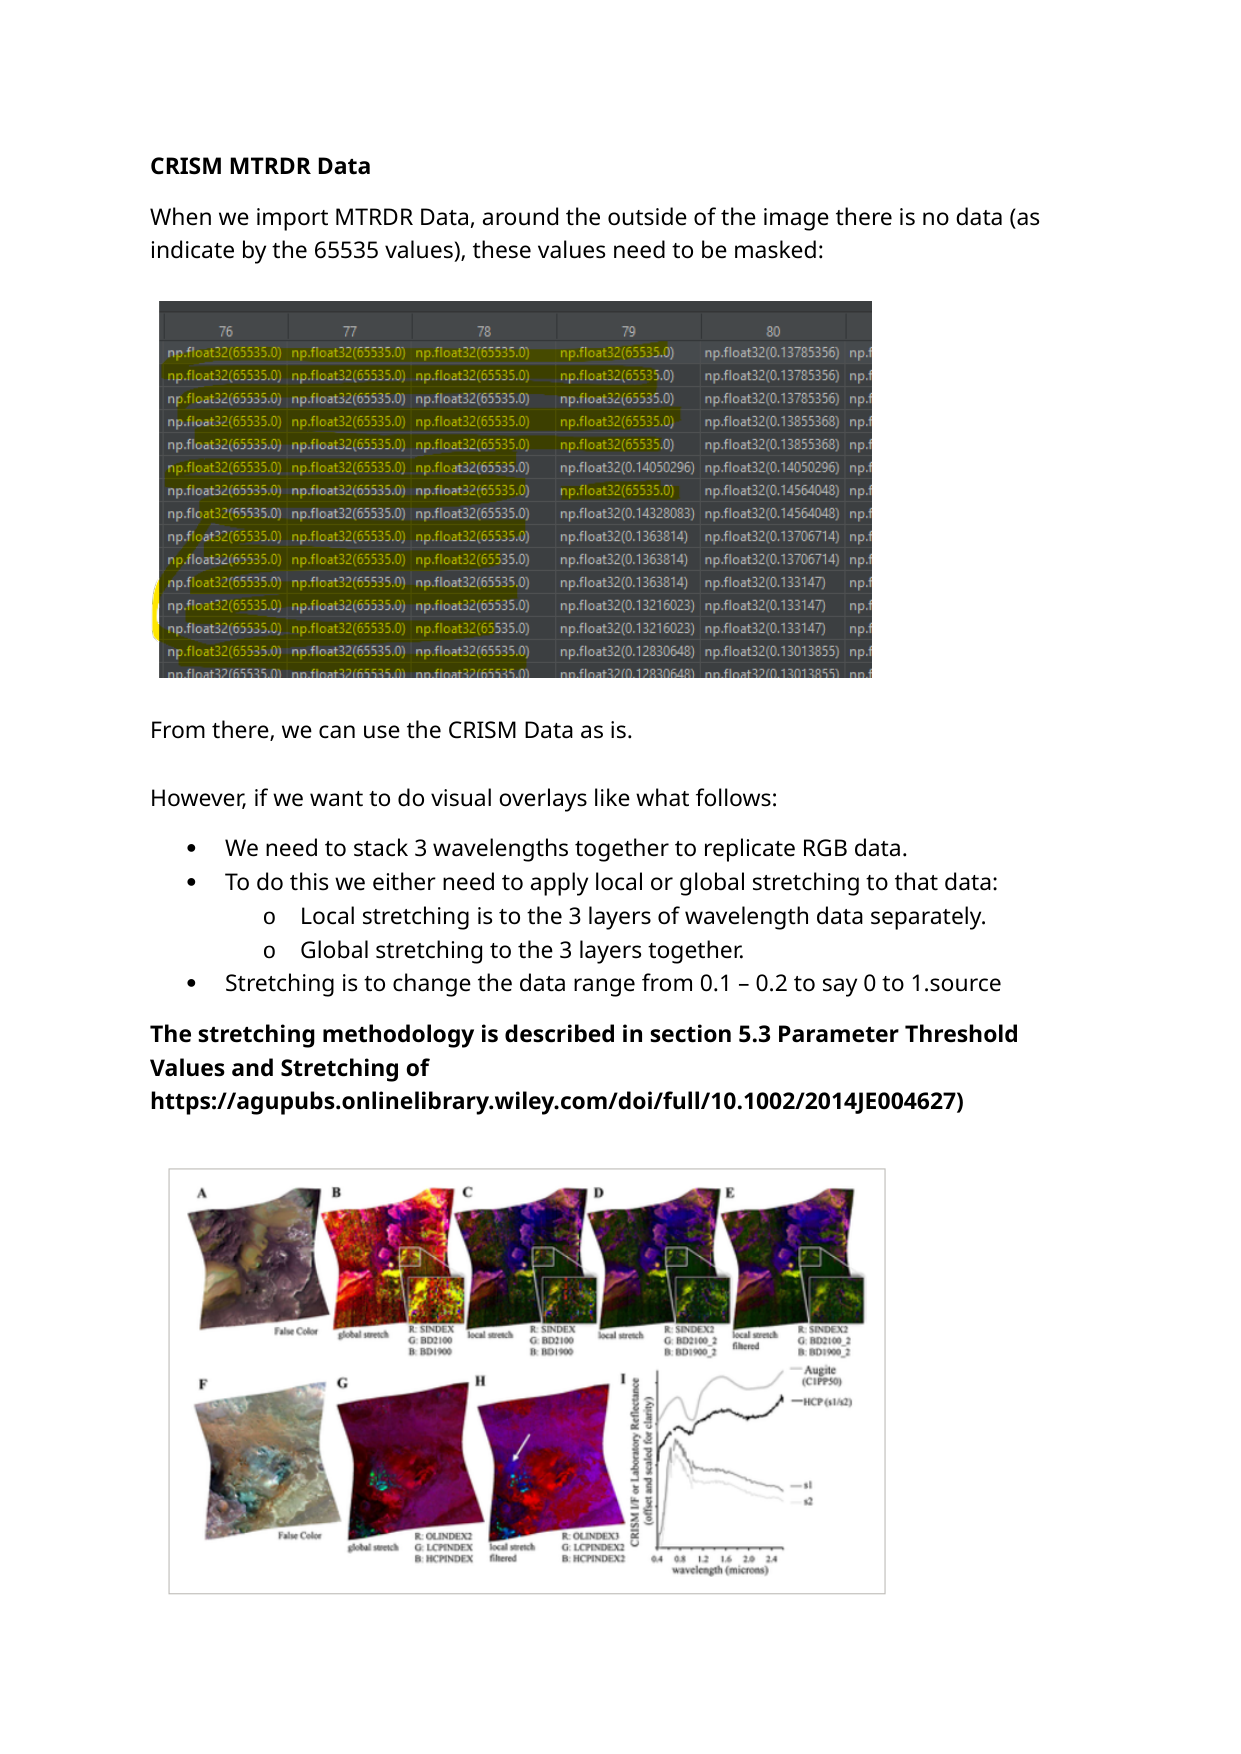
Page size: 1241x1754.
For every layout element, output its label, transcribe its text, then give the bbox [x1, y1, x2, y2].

list To do this we either need to apply local or global stretching to that data: [187, 866, 1090, 897]
list Stretching is to change the data range from 0.1 – 0.2 to say 0 to 1.source [187, 967, 1090, 999]
text CRISM MTRDR Data [150, 150, 1090, 181]
list Global stretching to the 3 layers together. [262, 933, 1090, 965]
list Local stretching is to the 3 layers of wavelength data separately. [262, 900, 1090, 931]
picture [150, 1152, 902, 1602]
list We need to stack 3 wavelengths together to replicate RGB data. [187, 832, 1090, 863]
picture [150, 301, 872, 678]
